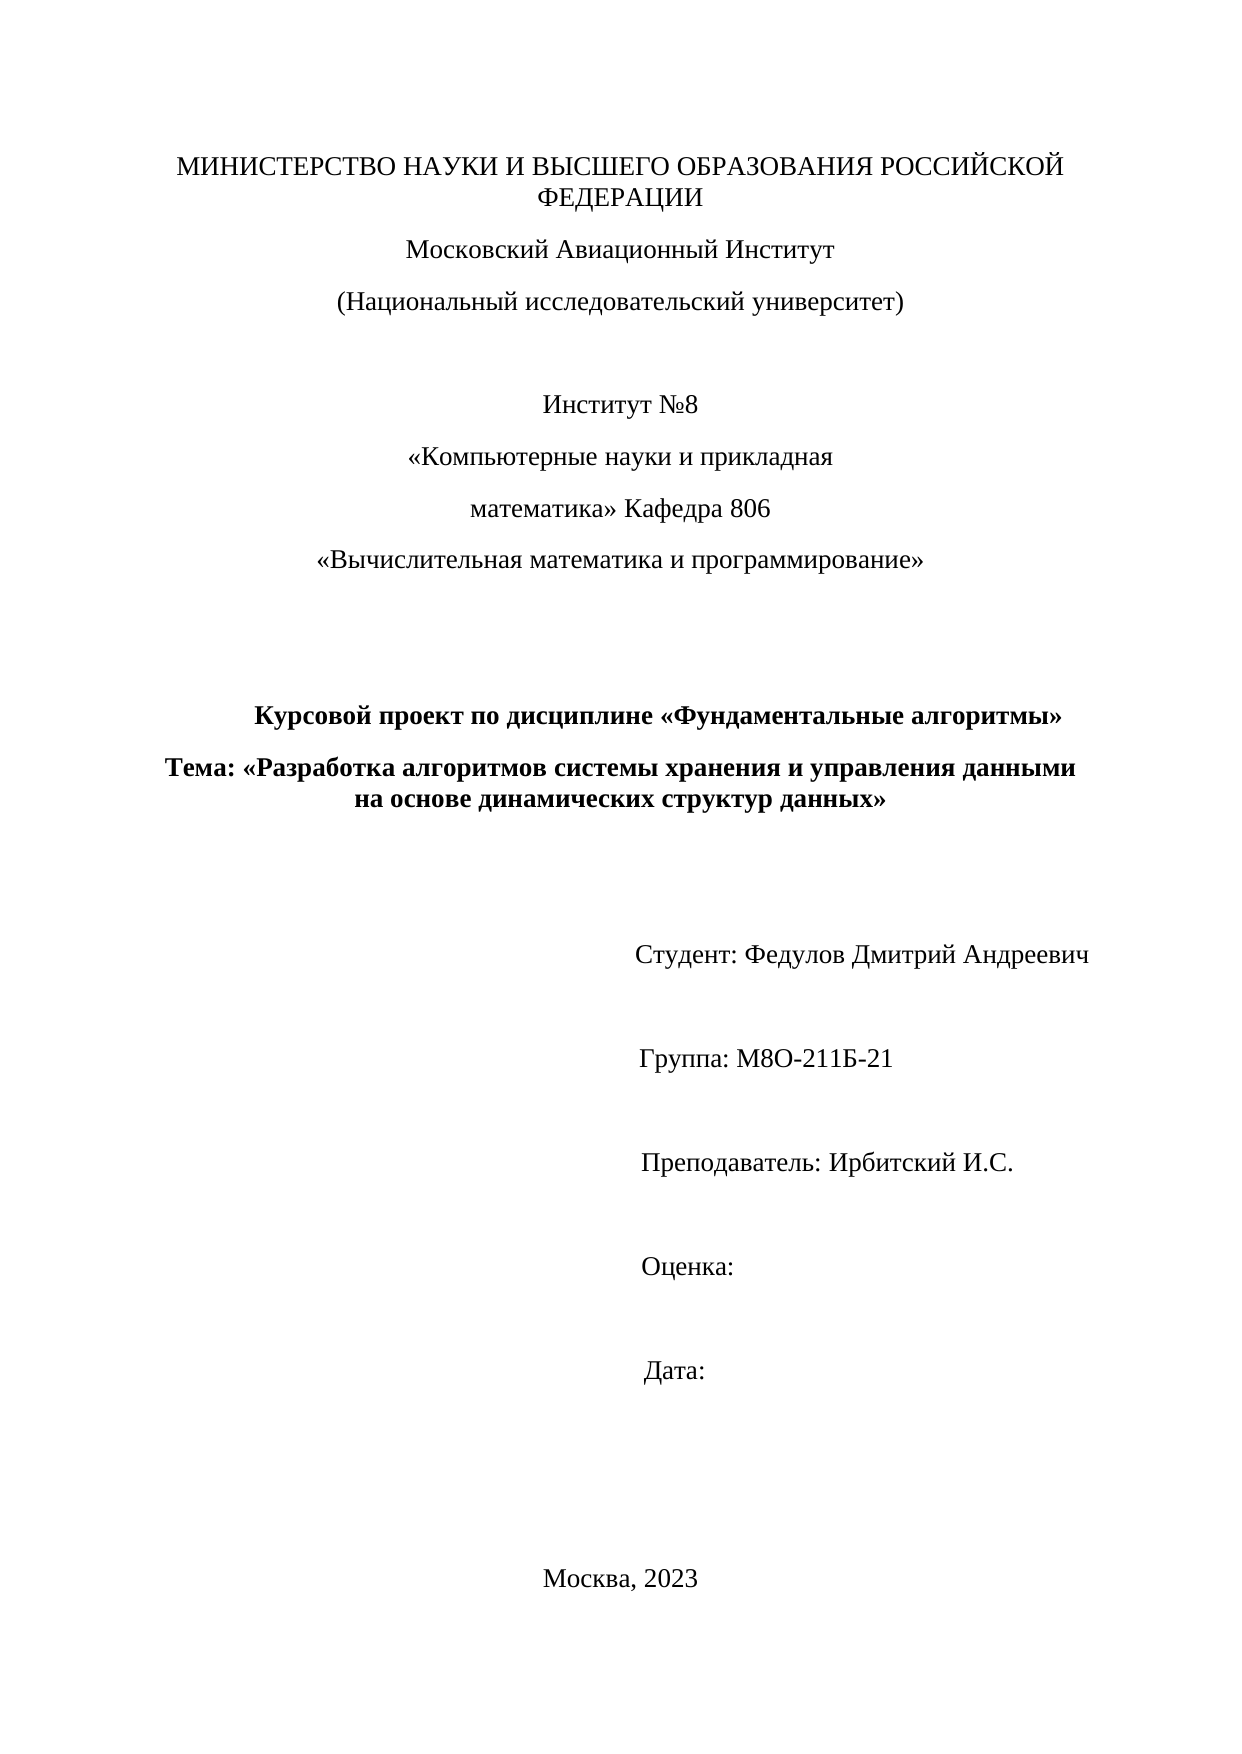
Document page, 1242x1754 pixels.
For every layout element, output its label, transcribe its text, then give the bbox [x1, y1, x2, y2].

text «Вычислительная математика и программирование» [149, 544, 1091, 575]
text Оценка: [641, 1250, 1171, 1282]
text Дата: [643, 1354, 1171, 1386]
text МИНИСТЕРСТВО НАУКИ И ВЫСШЕГО ОБРАЗОВАНИЯ РОССИЙСКОЙ ФЕДЕРАЦИИ [149, 150, 1091, 212]
text Тема: «Разработка алгоритмов системы хранения и управления данными на основе динамических структур данных» [149, 751, 1091, 814]
text Московский Авиационный Институт (Национальный исследовательский университет) [332, 233, 908, 316]
text Студент: Федулов Дмитрий Андреевич [635, 938, 1171, 970]
text Москва, 2023 [149, 1562, 1091, 1593]
text Институт №8 [149, 388, 1091, 419]
text Группа: М8О-211Б-21 [639, 1042, 1171, 1074]
text Курсовой проект по дисциплине «Фундаментальные алгоритмы» [254, 699, 1171, 731]
text Преподаватель: Ирбитский И.С. [641, 1146, 1171, 1178]
text «Компьютерные науки и прикладная математика» Кафедра 806 [332, 440, 908, 523]
